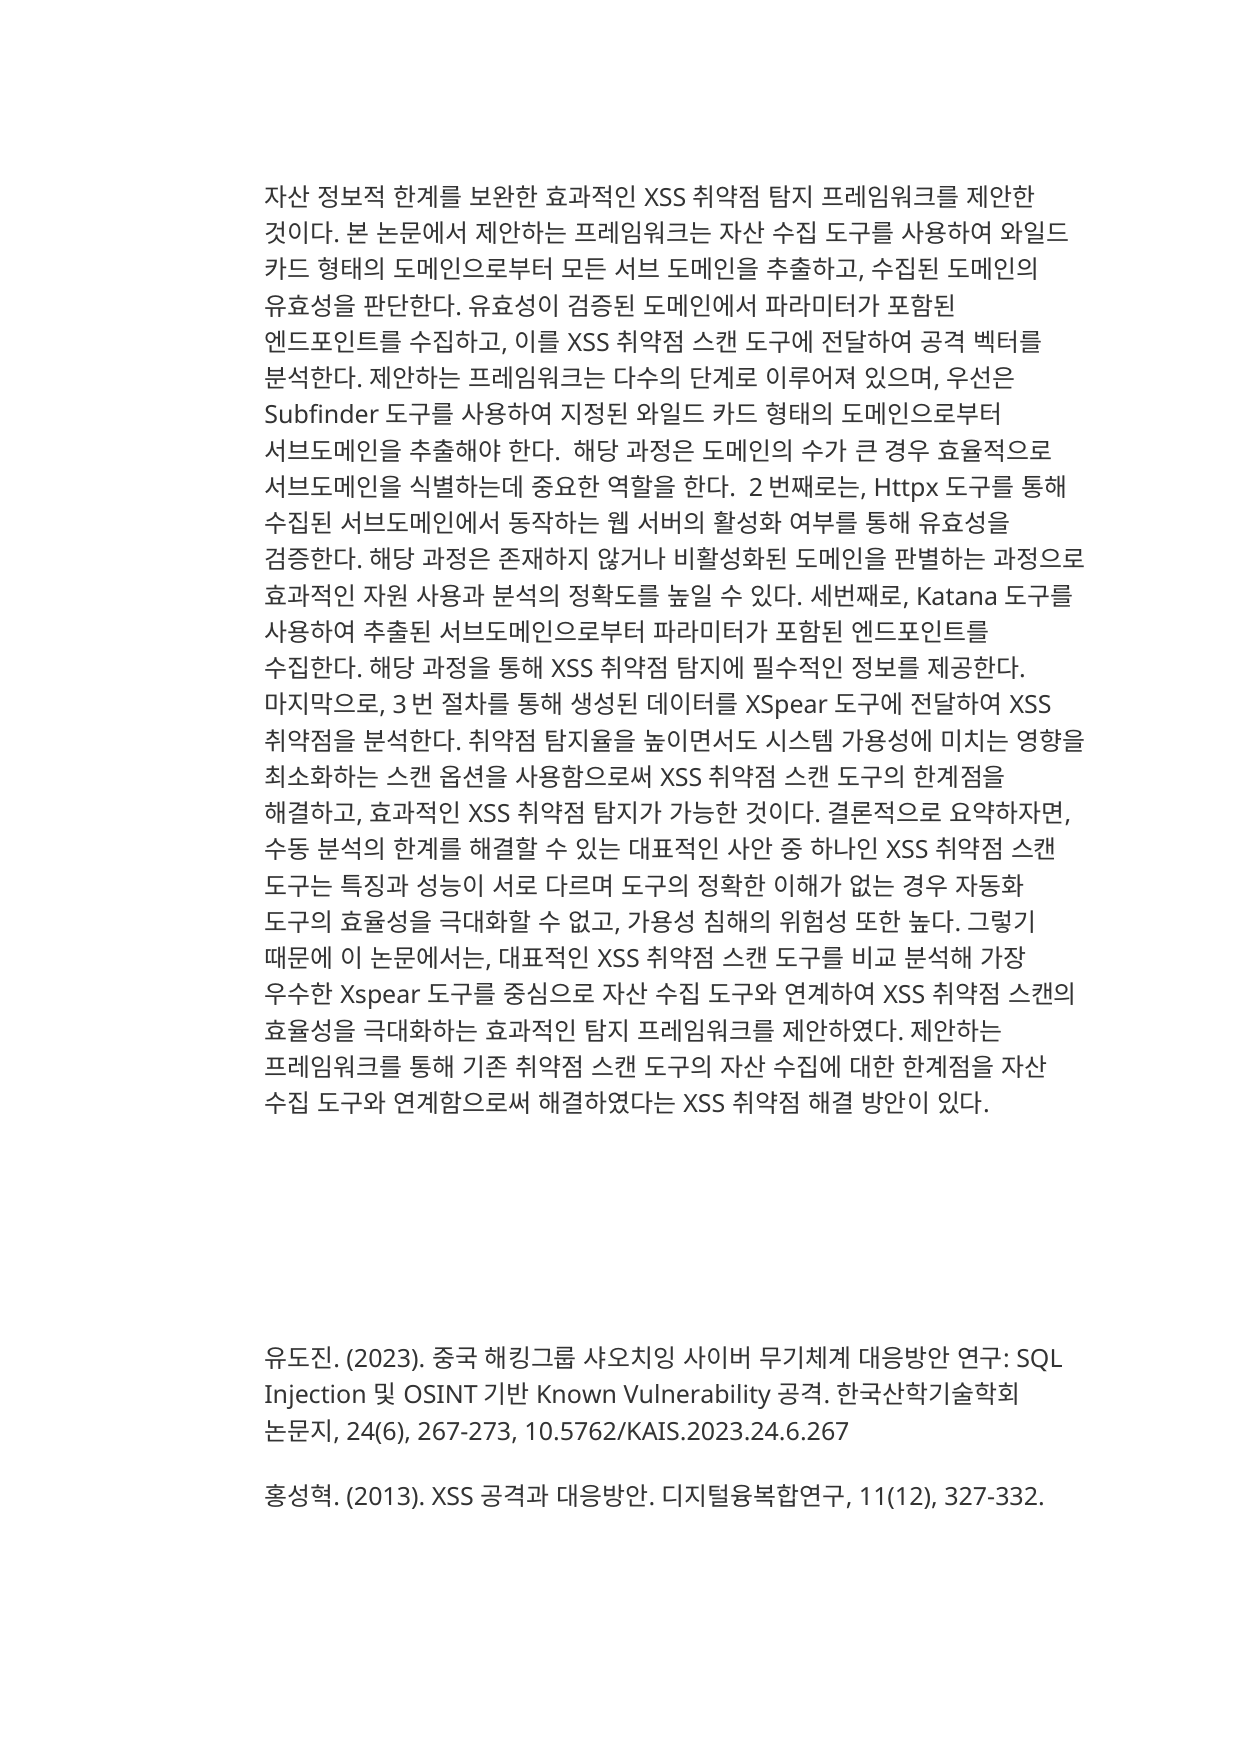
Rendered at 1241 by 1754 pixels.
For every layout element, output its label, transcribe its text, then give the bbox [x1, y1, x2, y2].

text 홍성혁. (2013). XSS 공격과 대응방안. 디지털융복합연구, 11(12), 327-332. [264, 1476, 1090, 1513]
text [264, 177, 1090, 1120]
text 유도진. (2023). 중국 해킹그룹 샤오치잉 사이버 무기체계 대응방안 연구: SQL Injection 및 OSINT기반 Known Vulnerability 공격. 한국산학기술학회 논문지, 24(6), 267-273, 10.5762/KAIS.2023.24.6.267 [264, 1338, 1090, 1447]
